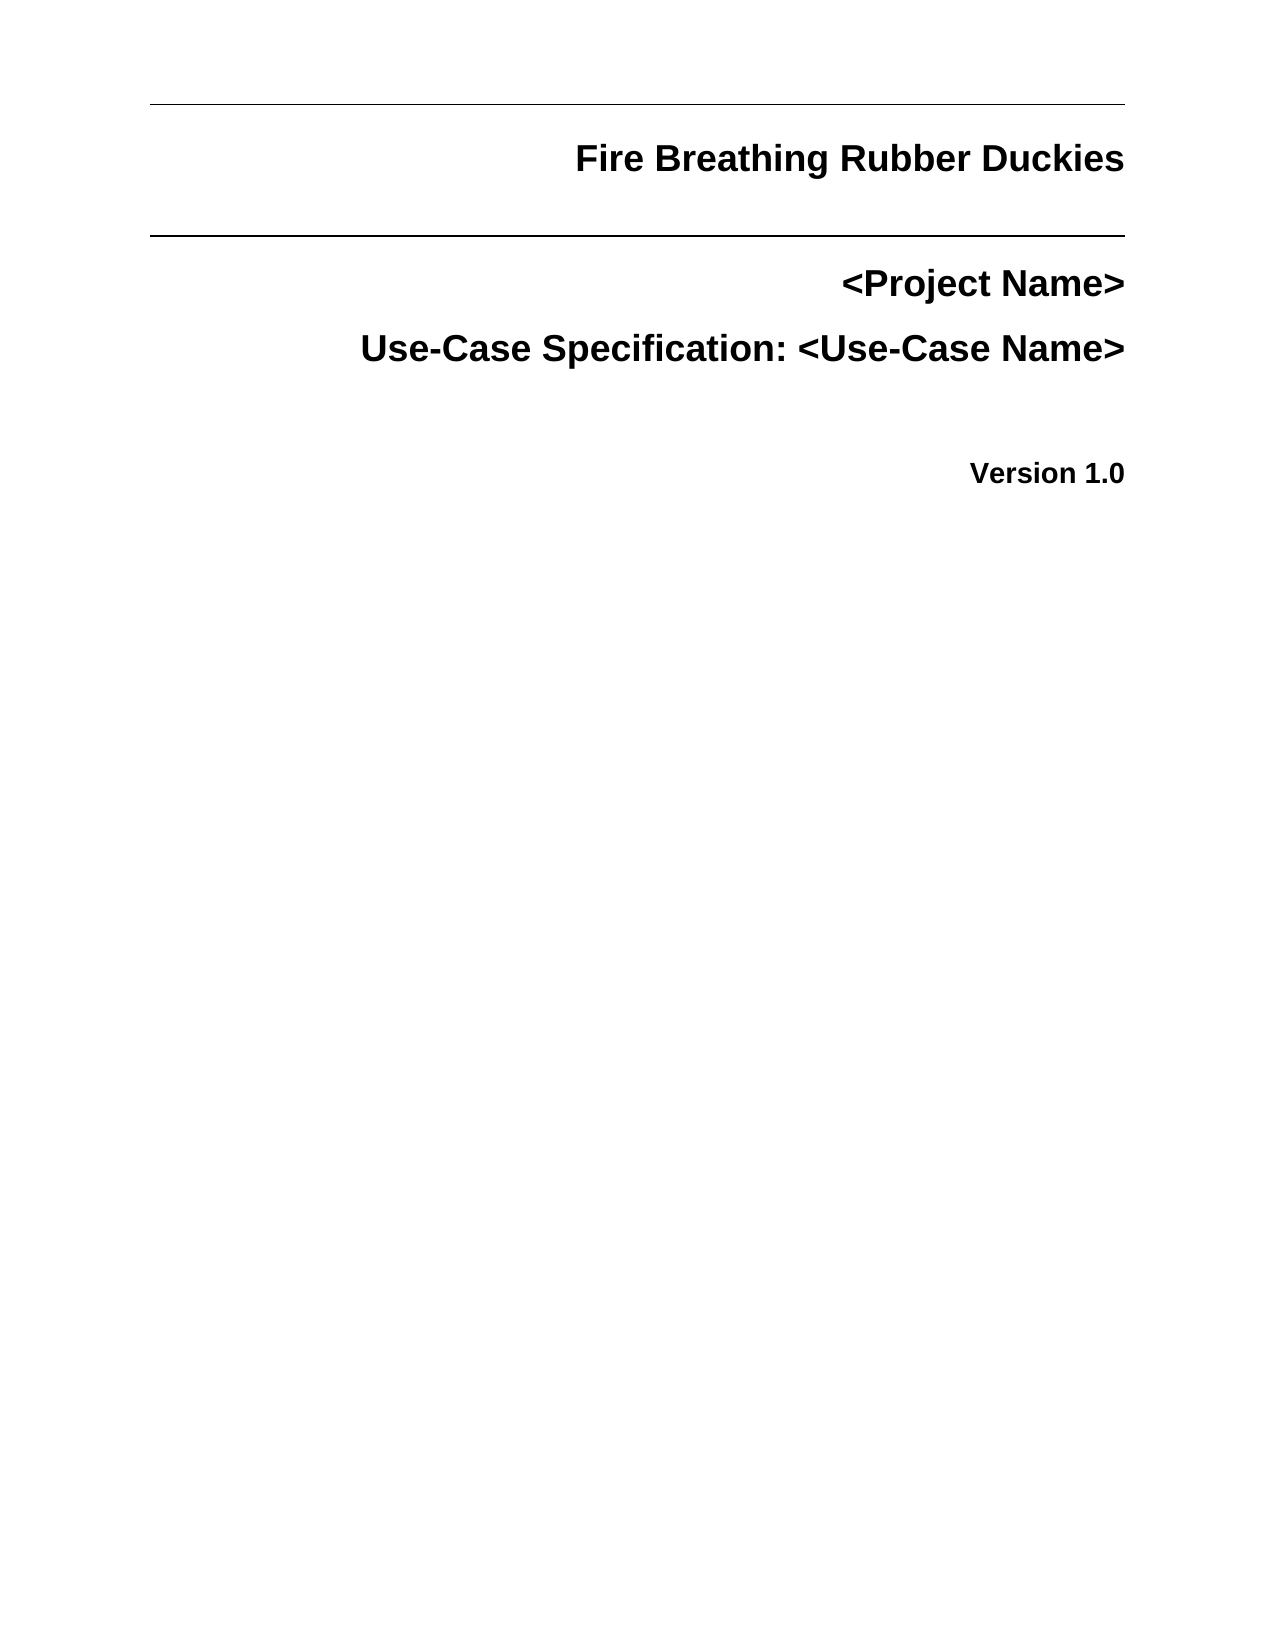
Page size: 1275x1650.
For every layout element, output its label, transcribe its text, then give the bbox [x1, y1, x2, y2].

title rAppla [150, 262, 1125, 305]
title Version 1.0 [150, 456, 1125, 489]
title Metric Measurement Plan [150, 326, 1125, 369]
